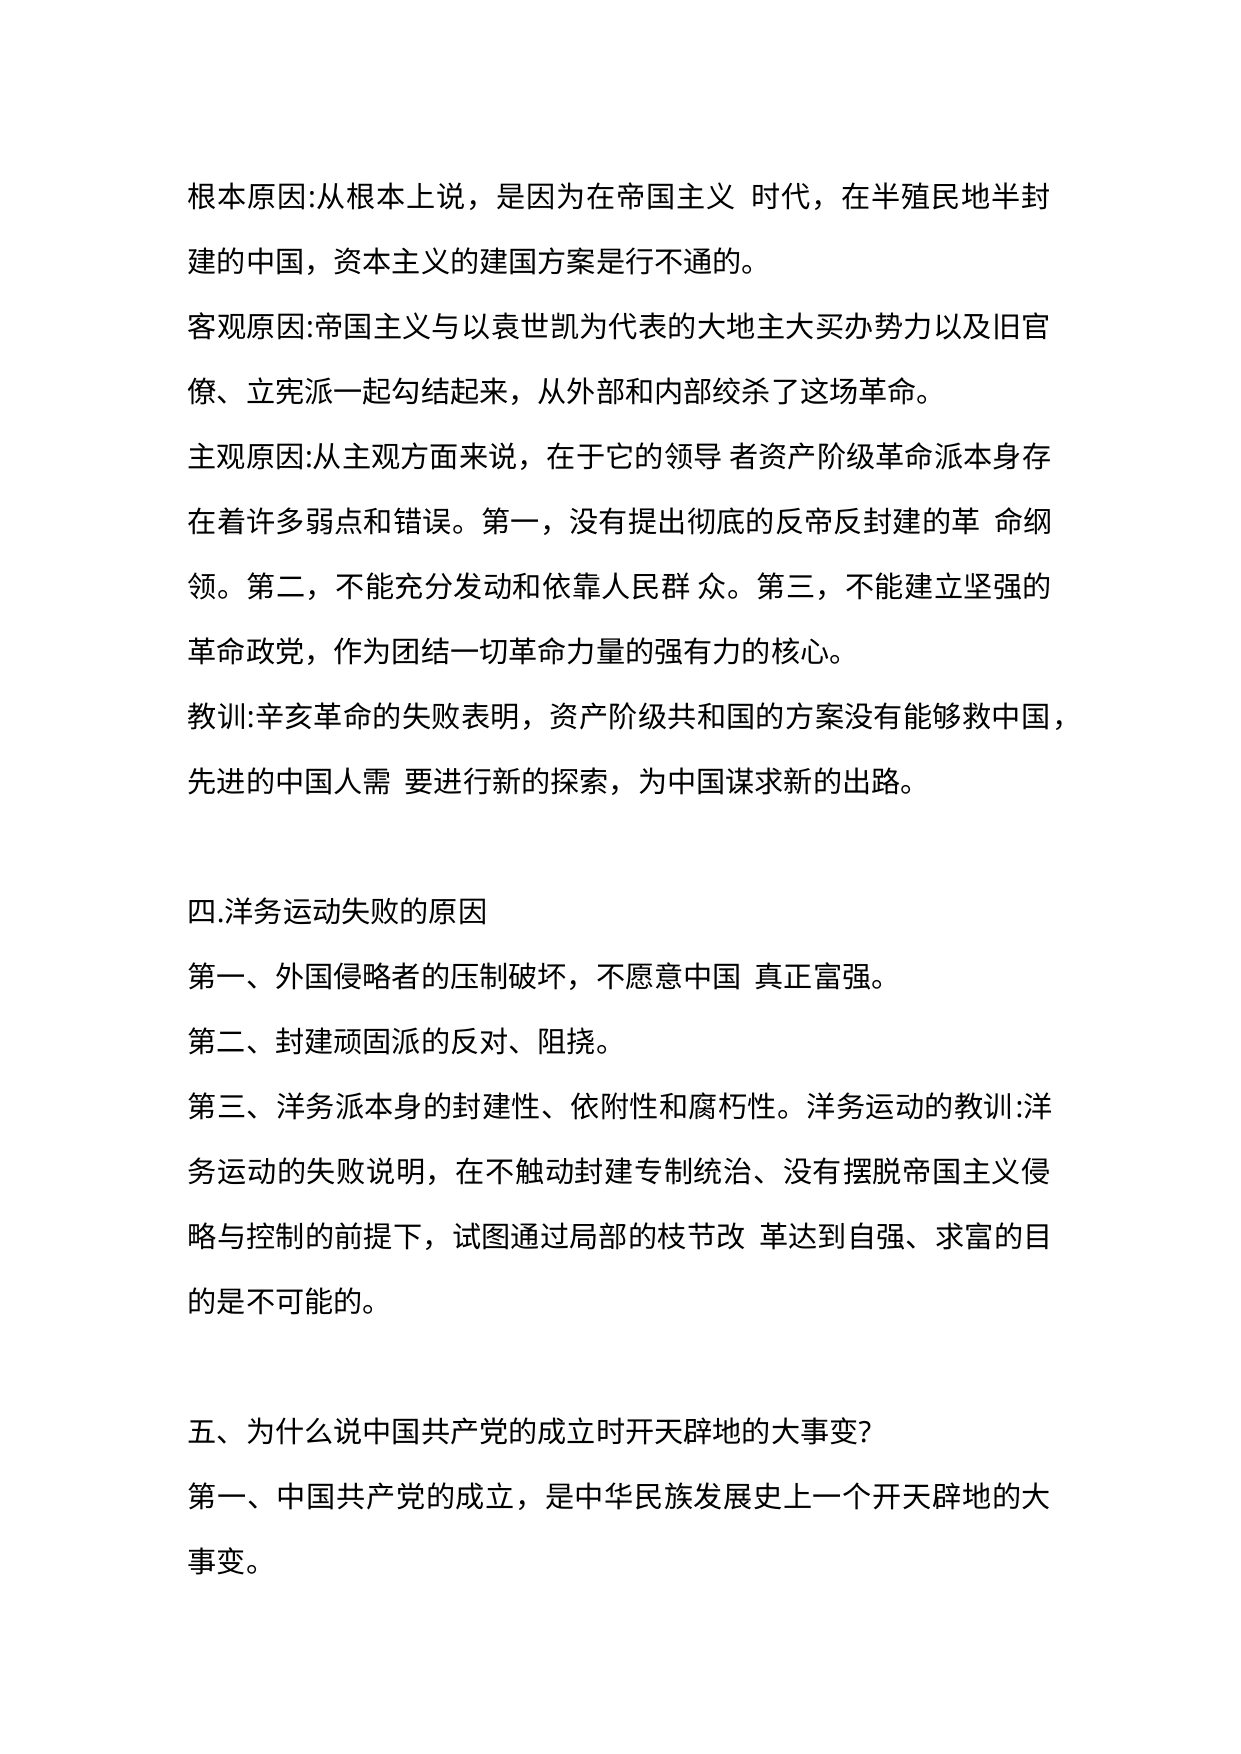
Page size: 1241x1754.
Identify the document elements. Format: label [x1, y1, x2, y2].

text [187, 162, 1053, 1592]
